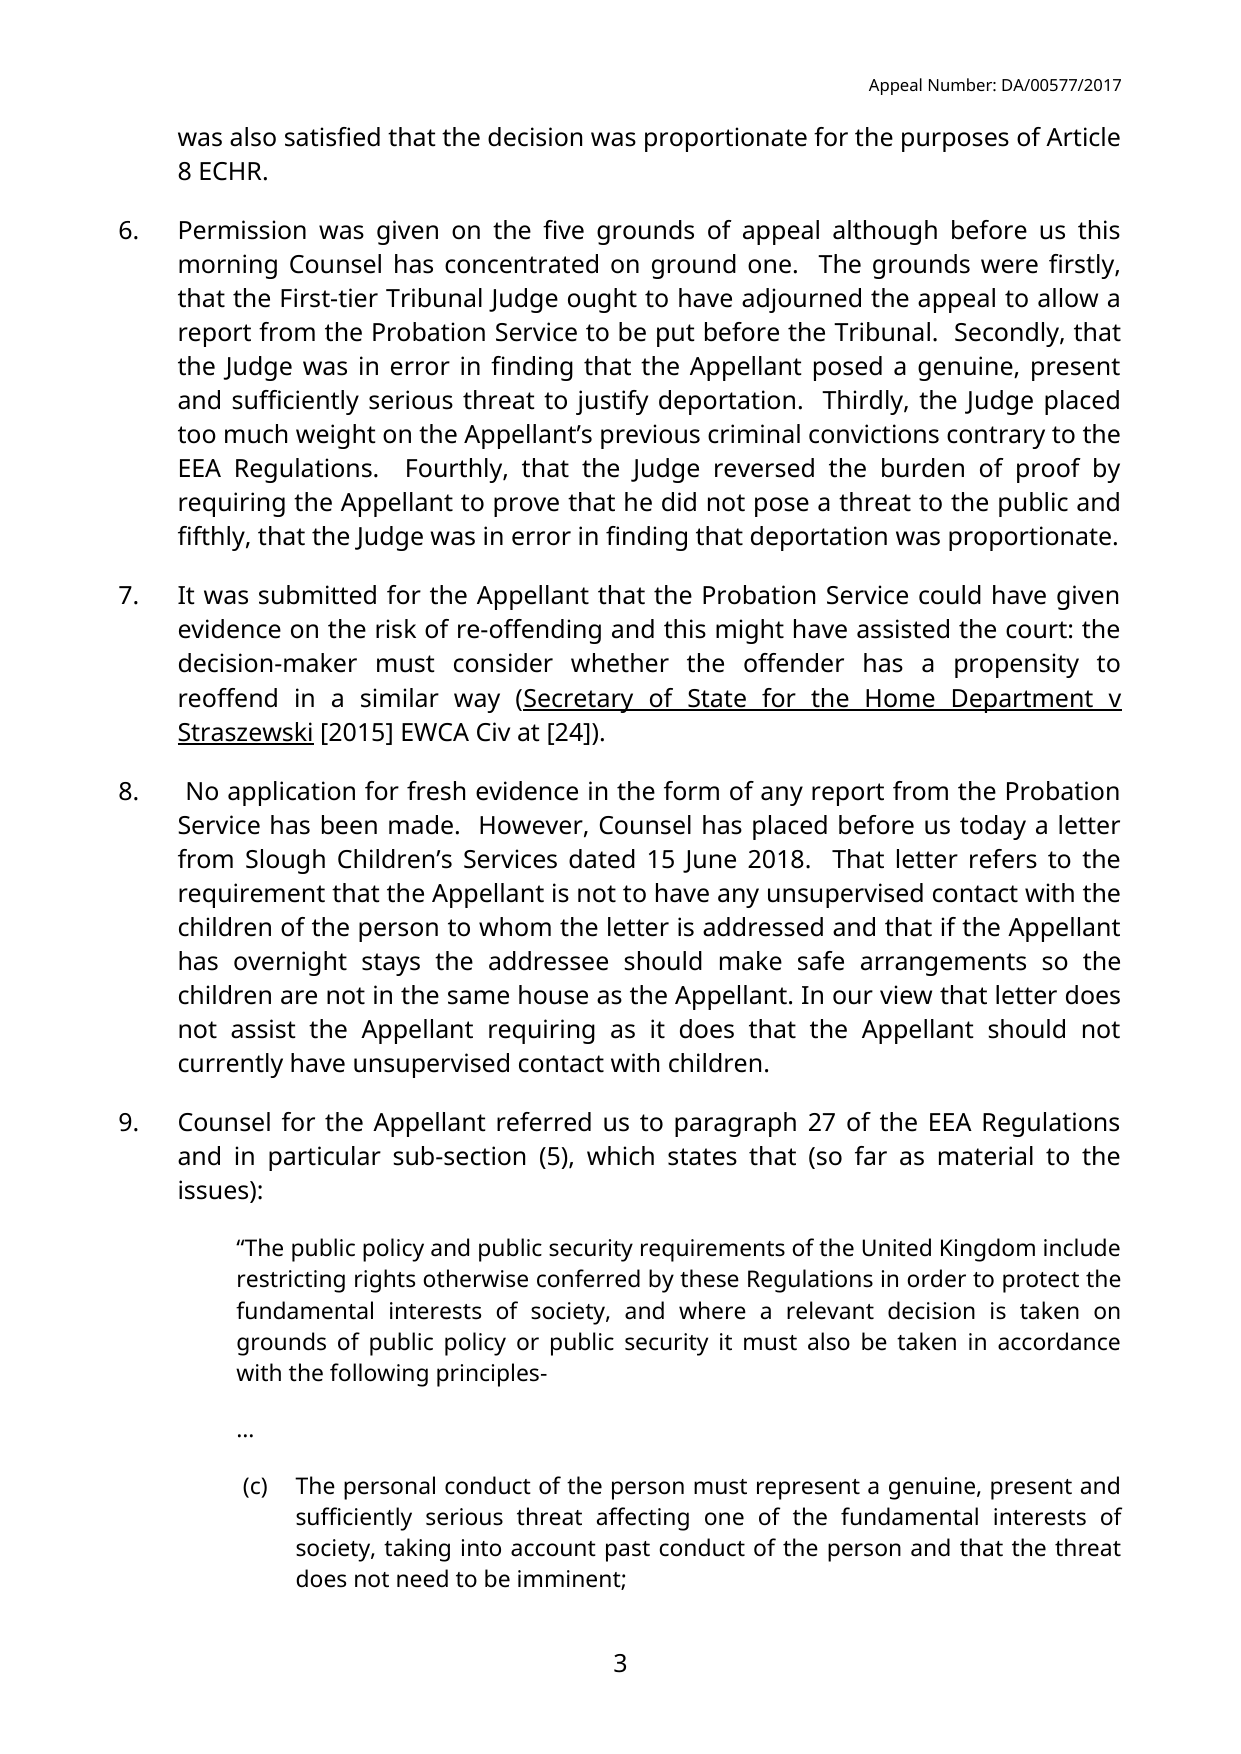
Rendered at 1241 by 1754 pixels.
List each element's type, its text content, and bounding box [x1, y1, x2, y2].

text Permission was given on the five grounds of appeal although before us this morning Counsel has concentrated on ground one. The grounds were firstly, that the First-tier Tribunal Judge ought to have adjourned the appeal to allow a report from the Probation Service to be put before the Tribunal. Secondly, that the Judge was in error in finding that the Appellant posed a genuine, present and sufficiently serious threat to justify deportation. Thirdly, the Judge placed too much weight on the Appellant’s previous criminal convictions contrary to the EEA Regulations. Fourthly, that the Judge reversed the burden of proof by requiring the Appellant to prove that he did not pose a threat to the public and fifthly, that the Judge was in error in finding that deportation was proportionate. [118, 212, 1122, 553]
text (c) The personal conduct of the person must represent a genuine, present and sufficiently serious threat affecting one of the fundamental interests of society, taking into account past conduct of the person and that the threat does not need to be imminent; [236, 1469, 1122, 1594]
text It was submitted for the Appellant that the Probation Service could have given evidence on the risk of re-offending and this might have assisted the court: the decision-maker must consider whether the offender has a propensity to reoffend in a similar way (Secretary of State for the Home Department v Straszewski [2015] EWCA Civ at [24]). [118, 578, 1122, 748]
text “The public policy and public security requirements of the United Kingdom include restricting rights otherwise conferred by these Regulations in order to protect the fundamental interests of society, and where a relevant decision is taken on grounds of public policy or public security it must also be taken in accordance with the following principles- [236, 1232, 1122, 1388]
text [118, 119, 1122, 187]
text No application for fresh evidence in the form of any report from the Probation Service has been made. However, Counsel has placed before us today a letter from Slough Children’s Services dated 15 June 2018. That letter refers to the requirement that the Appellant is not to have any unsupervised contact with the children of the person to whom the letter is addressed and that if the Appellant has overnight stays the addressee should make safe arrangements so the children are not in the same house as the Appellant. In our view that letter does not assist the Appellant requiring as it does that the Appellant should not currently have unsupervised contact with children. [118, 773, 1122, 1080]
text Counsel for the Appellant referred us to paragraph 27 of the EEA Regulations and in particular sub-section (5), which states that (so far as material to the issues): [118, 1105, 1122, 1207]
text … [236, 1413, 1122, 1444]
